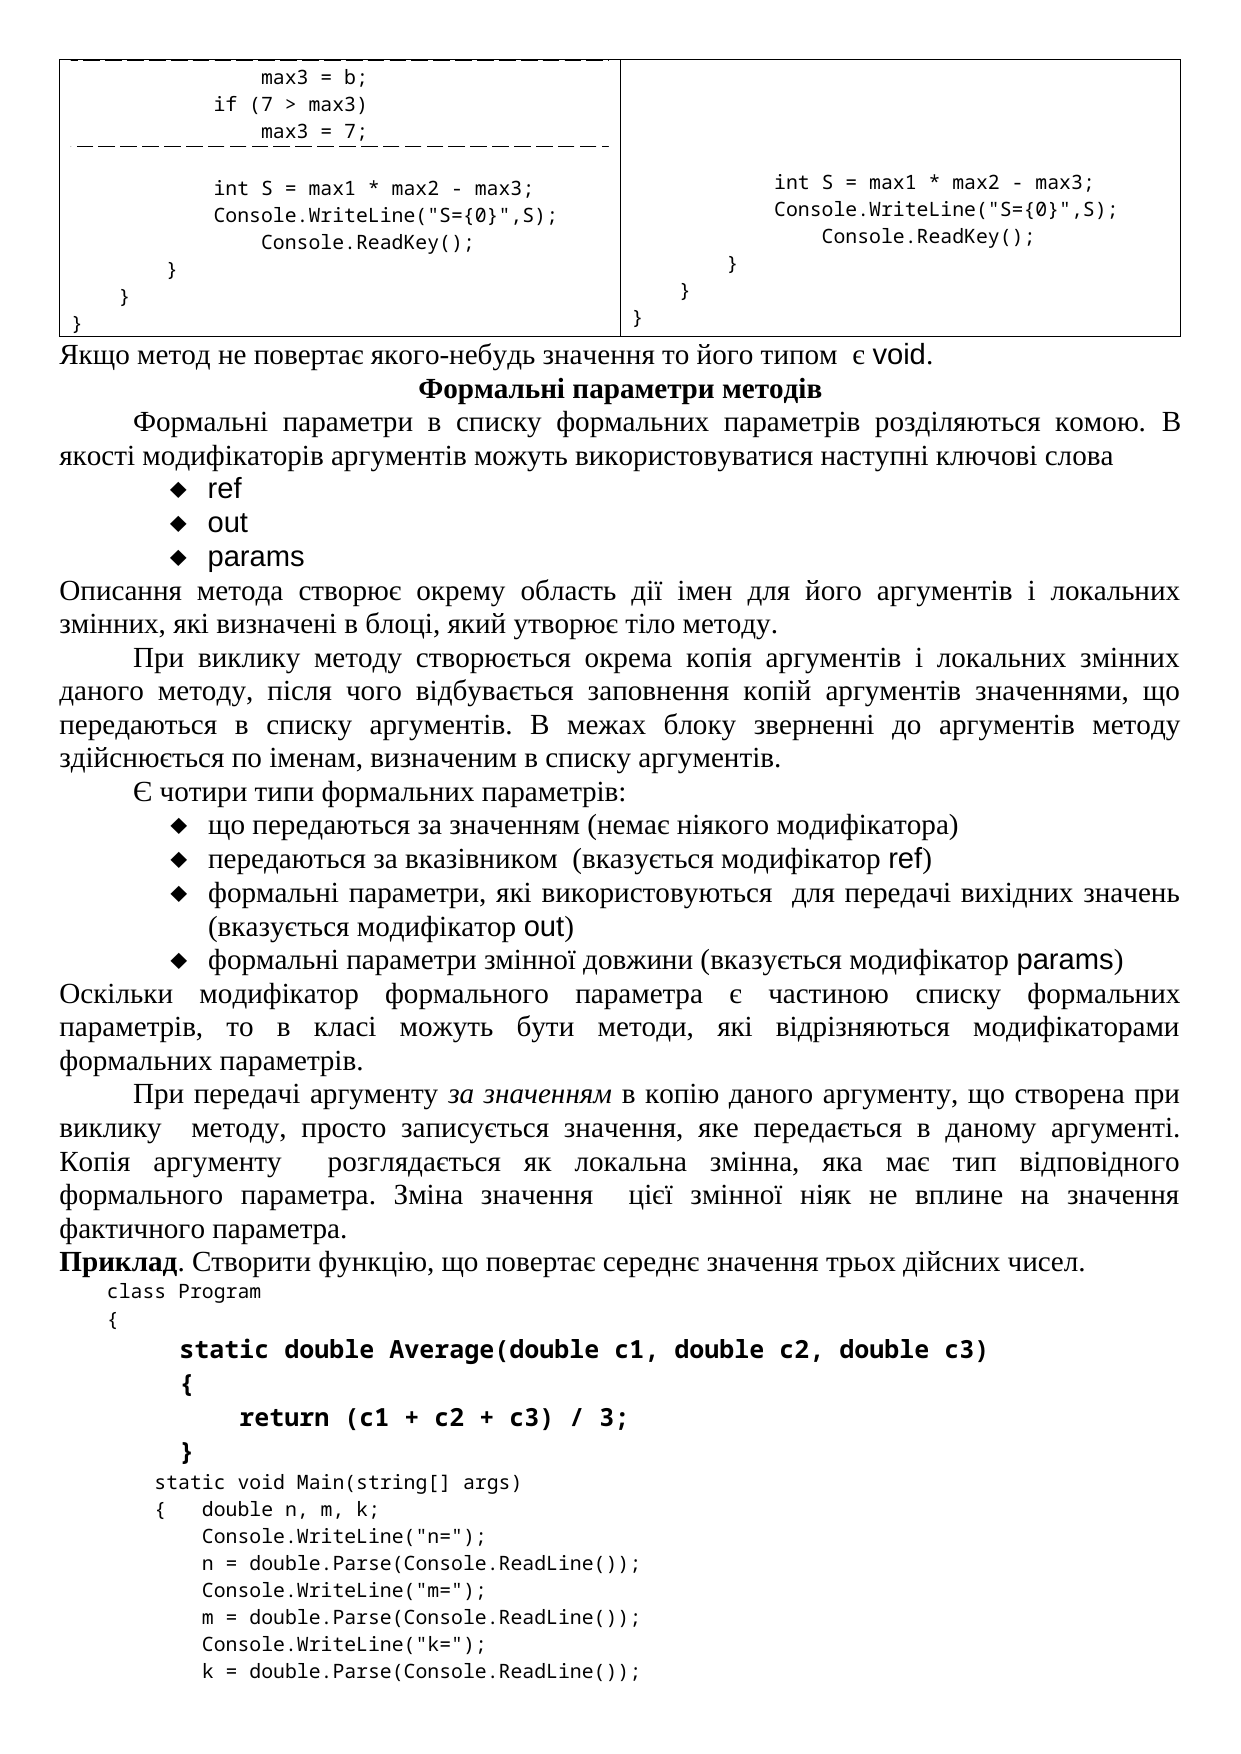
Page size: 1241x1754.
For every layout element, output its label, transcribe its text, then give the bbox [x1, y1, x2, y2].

list out [170, 505, 1181, 539]
text class Program [59, 1278, 1181, 1305]
text static double Average(double c1, double c2, double c3) [59, 1332, 1181, 1366]
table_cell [621, 60, 1180, 336]
list формальні параметри змінної довжини (вказується модифікатор params) [170, 942, 1181, 976]
text Описання метода створює окрему область дії імен для його аргументів і локальних змінних, які визначені в блоці, який утворює тіло методу. [59, 573, 1181, 640]
list формальні параметри, які використовуються для передачі вихідних значень (вказується модифікатор out) [170, 875, 1181, 942]
text Якщо метод не повертає якого-небудь значення то його типом є void. [59, 337, 1181, 371]
text } [59, 1434, 1181, 1468]
list ref [170, 471, 1181, 505]
text Формальні параметри в списку формальних параметрів розділяються комою. В якості модифікаторів аргументів можуть використовуватися наступні ключові слова [59, 404, 1181, 471]
list що передаються за значенням (немає ніякого модифікатора) [170, 807, 1181, 841]
text Console.WriteLine("n="); [59, 1522, 1181, 1549]
text Є чотири типи формальних параметрів: [59, 774, 1181, 807]
text При виклику методу створюється окрема копія аргументів і локальних змінних даного методу, після чого відбувається заповнення копій аргументів значеннями, що передаються в списку аргументів. В межах блоку зверненні до аргументів методу здійснюється по іменам, визначеним в списку аргументів. [59, 640, 1181, 774]
text m = double.Parse(Console.ReadLine()); [59, 1603, 1181, 1630]
text Console.WriteLine("m="); [59, 1576, 1181, 1603]
list передаються за вказівником (вказується модифікатор ref) [170, 841, 1181, 875]
text При передачі аргументу за значенням в копію даного аргументу, що створена при виклику методу, просто записується значення, яке передається в даному аргументі. Копія аргументу розглядається як локальна змінна, яка має тип відповідного формального параметра. Зміна значення цієї змінної ніяк не вплине на значення фактичного параметра. [59, 1077, 1181, 1244]
text static void (string[] args) [59, 1468, 1181, 1495]
text { [59, 1366, 1181, 1400]
text { [59, 1305, 1181, 1332]
text k = double.Parse(Console.ReadLine()); [59, 1657, 1181, 1684]
text Console.WriteLine("k="); [59, 1630, 1181, 1657]
text Приклад. Створити функцію, що повертає середнє значення трьох дійсних чисел. [59, 1244, 1181, 1278]
text return (c1 + c2 + c3) / 3; [59, 1400, 1181, 1434]
text Формальні параметри методів [59, 371, 1181, 404]
list params [170, 539, 1181, 573]
text Оскільки модифікатор формального параметра є частиною списку формальних параметрів, то в класі можуть бути методи, які відрізняються модифікаторами формальних параметрів. [59, 976, 1181, 1077]
text n = double.Parse(Console.ReadLine()); [59, 1549, 1181, 1576]
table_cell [60, 60, 620, 336]
text { double n, m, k; [59, 1495, 1181, 1522]
